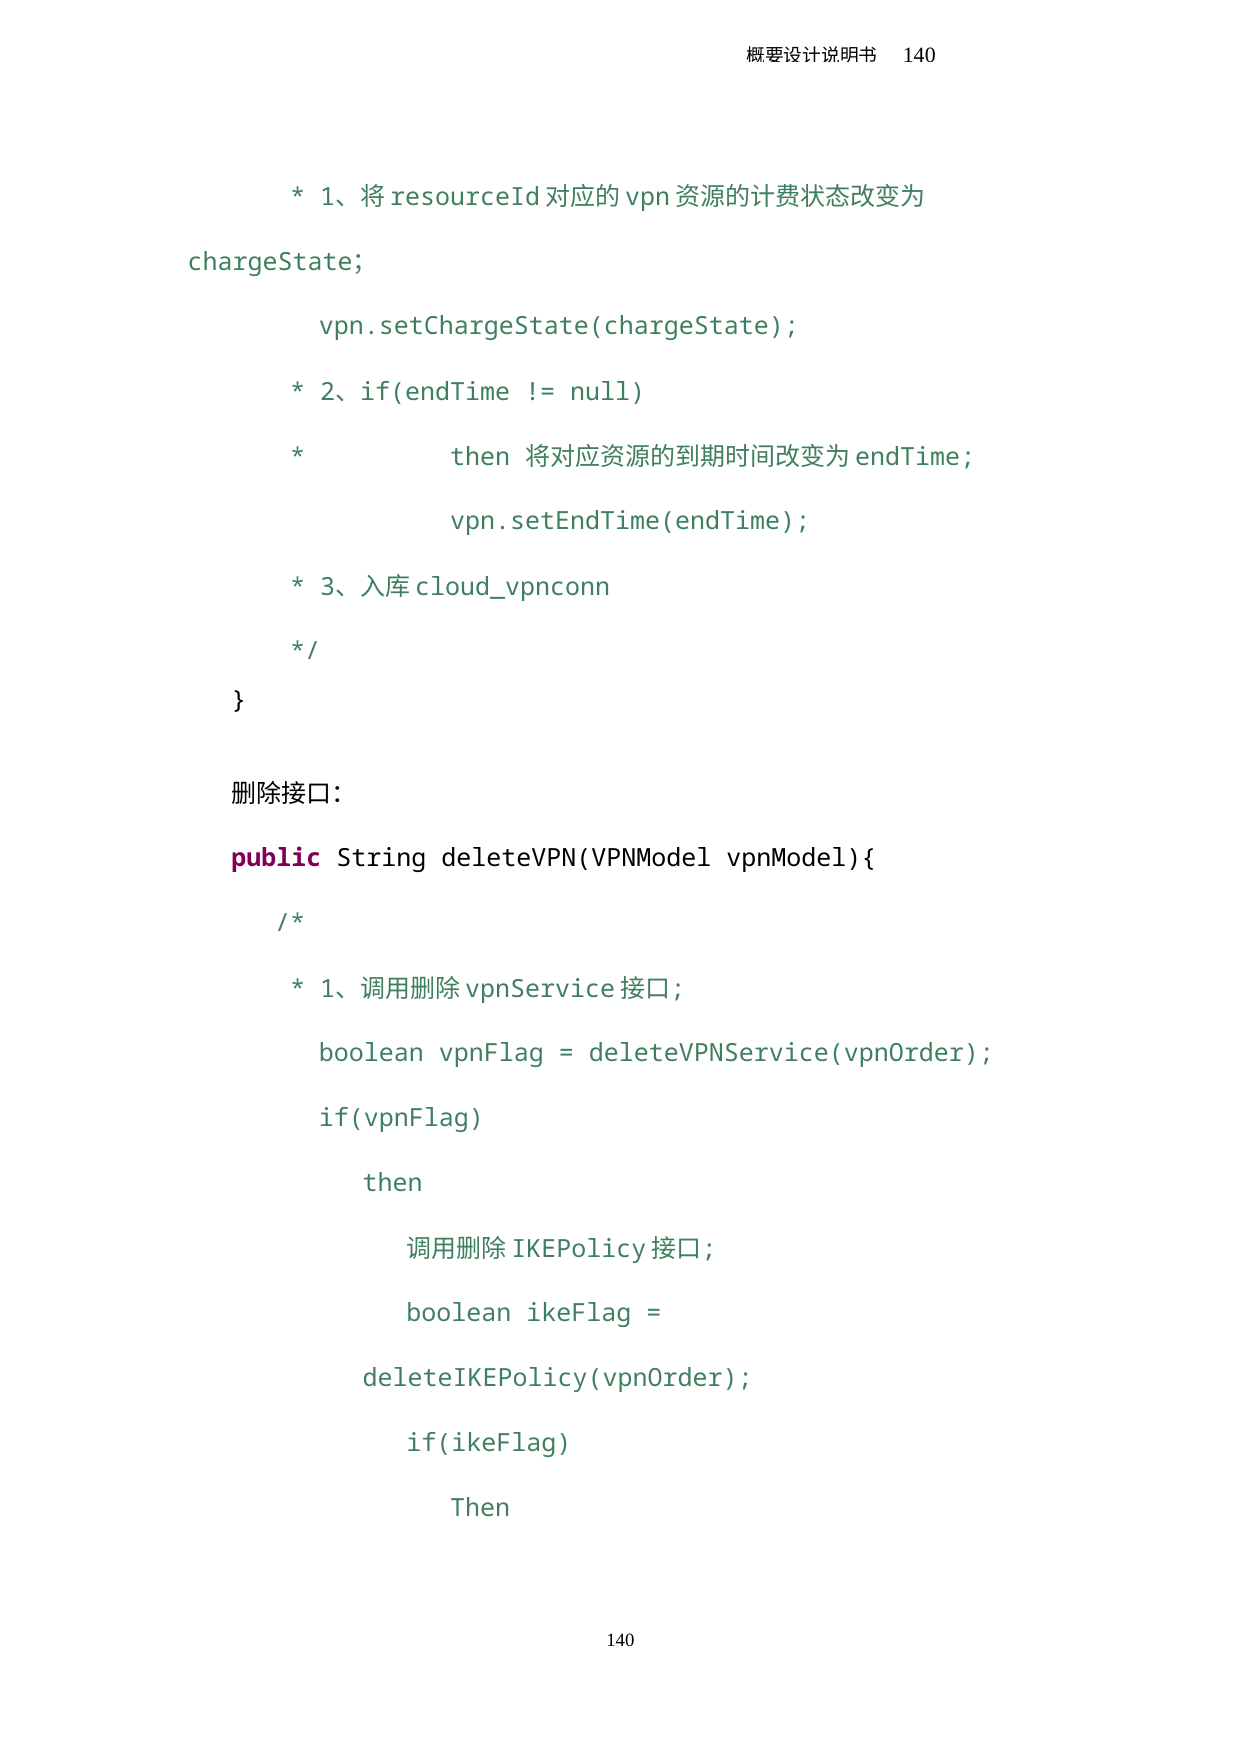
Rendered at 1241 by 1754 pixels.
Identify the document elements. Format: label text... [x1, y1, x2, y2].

text * 1、调用删除vpnService接口; [231, 954, 1053, 1019]
text vpn.setChargeState(chargeState); [275, 292, 1053, 357]
text /* [231, 889, 1053, 954]
text boolean vpnFlag = deleteVPNService(vpnOrder); [275, 1019, 1053, 1084]
text then [319, 1149, 1053, 1214]
text 调用删除IKEPolicy接口; [362, 1214, 1053, 1279]
text * 2、if(endTime != null) [187, 357, 1053, 422]
text * 1、将resourceId对应的vpn资源的计费状态改变为chargeState； [187, 162, 1053, 292]
text } [187, 682, 1053, 716]
text if(vpnFlag) [275, 1084, 1053, 1149]
text if(ikeFlag) [362, 1409, 1053, 1474]
text vpn.setEndTime(endTime); [406, 487, 1053, 552]
text public String deleteVPN(VPNModel vpnModel){ [187, 824, 1053, 889]
text boolean ikeFlag = deleteIKEPolicy(vpnOrder); [362, 1279, 1053, 1409]
text 删除接口： [187, 759, 1053, 824]
text */ [187, 617, 1053, 682]
text * 3、入库cloud_vpnconn [231, 552, 1053, 617]
text Then [406, 1474, 1053, 1539]
text * then 将对应资源的到期时间改变为endTime; [187, 422, 1053, 487]
